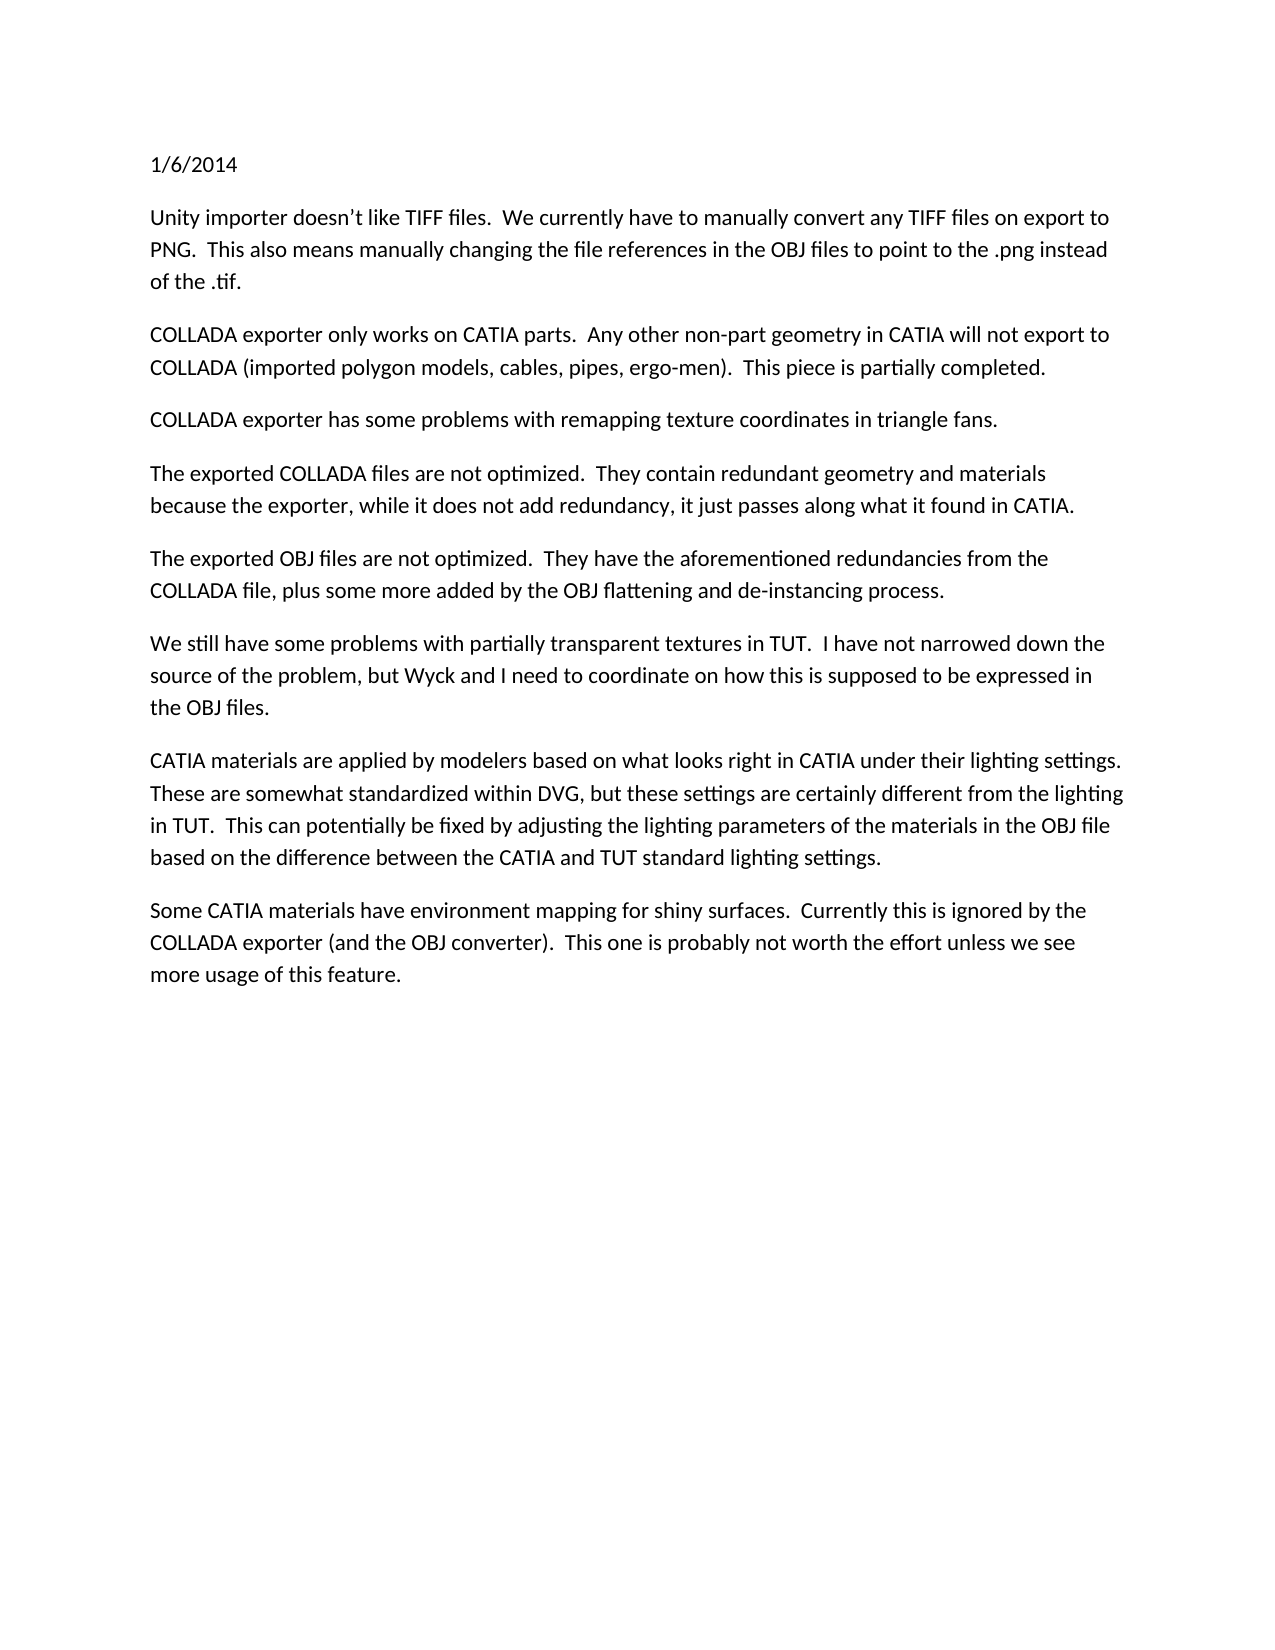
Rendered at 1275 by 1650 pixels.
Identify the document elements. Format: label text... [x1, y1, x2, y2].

text The exported OBJ files are not optimized. They have the aforementioned redundancies from the COLLADA file, plus some more added by the OBJ flattening and de-instancing process. [150, 544, 1125, 604]
text Some CATIA materials have environment mapping for shiny surfaces. Currently this is ignored by the COLLADA exporter (and the OBJ converter). This one is probably not worth the effort unless we see more usage of this feature. [150, 896, 1125, 988]
text CATIA materials are applied by modelers based on what looks right in CATIA under their lighting settings. These are somewhat standardized within DVG, but these settings are certainly different from the lighting in TUT. This can potentially be fixed by adjusting the lighting parameters of the materials in the OBJ file based on the difference between the CATIA and TUT standard lighting settings. [150, 746, 1125, 871]
text COLLADA exporter only works on CATIA parts. Any other non-part geometry in CATIA will not export to COLLADA (imported polygon models, cables, pipes, ergo-men). This piece is partially completed. [150, 320, 1125, 381]
text The exported COLLADA files are not optimized. They contain redundant geometry and materials because the exporter, while it does not add redundancy, it just passes along what it found in CATIA. [150, 459, 1125, 519]
text We still have some problems with partially transparent textures in TUT. I have not narrowed down the source of the problem, but Wyck and I need to coordinate on how this is supposed to be expressed in the OBJ files. [150, 629, 1125, 721]
text COLLADA exporter has some problems with remapping texture coordinates in triangle fans. [150, 406, 1125, 434]
text Unity importer doesn’t like TIFF files. We currently have to manually convert any TIFF files on export to PNG. This also means manually changing the file references in the OBJ files to point to the .png instead of the .tif. [150, 203, 1125, 295]
text 1/6/2014 [150, 150, 1125, 178]
